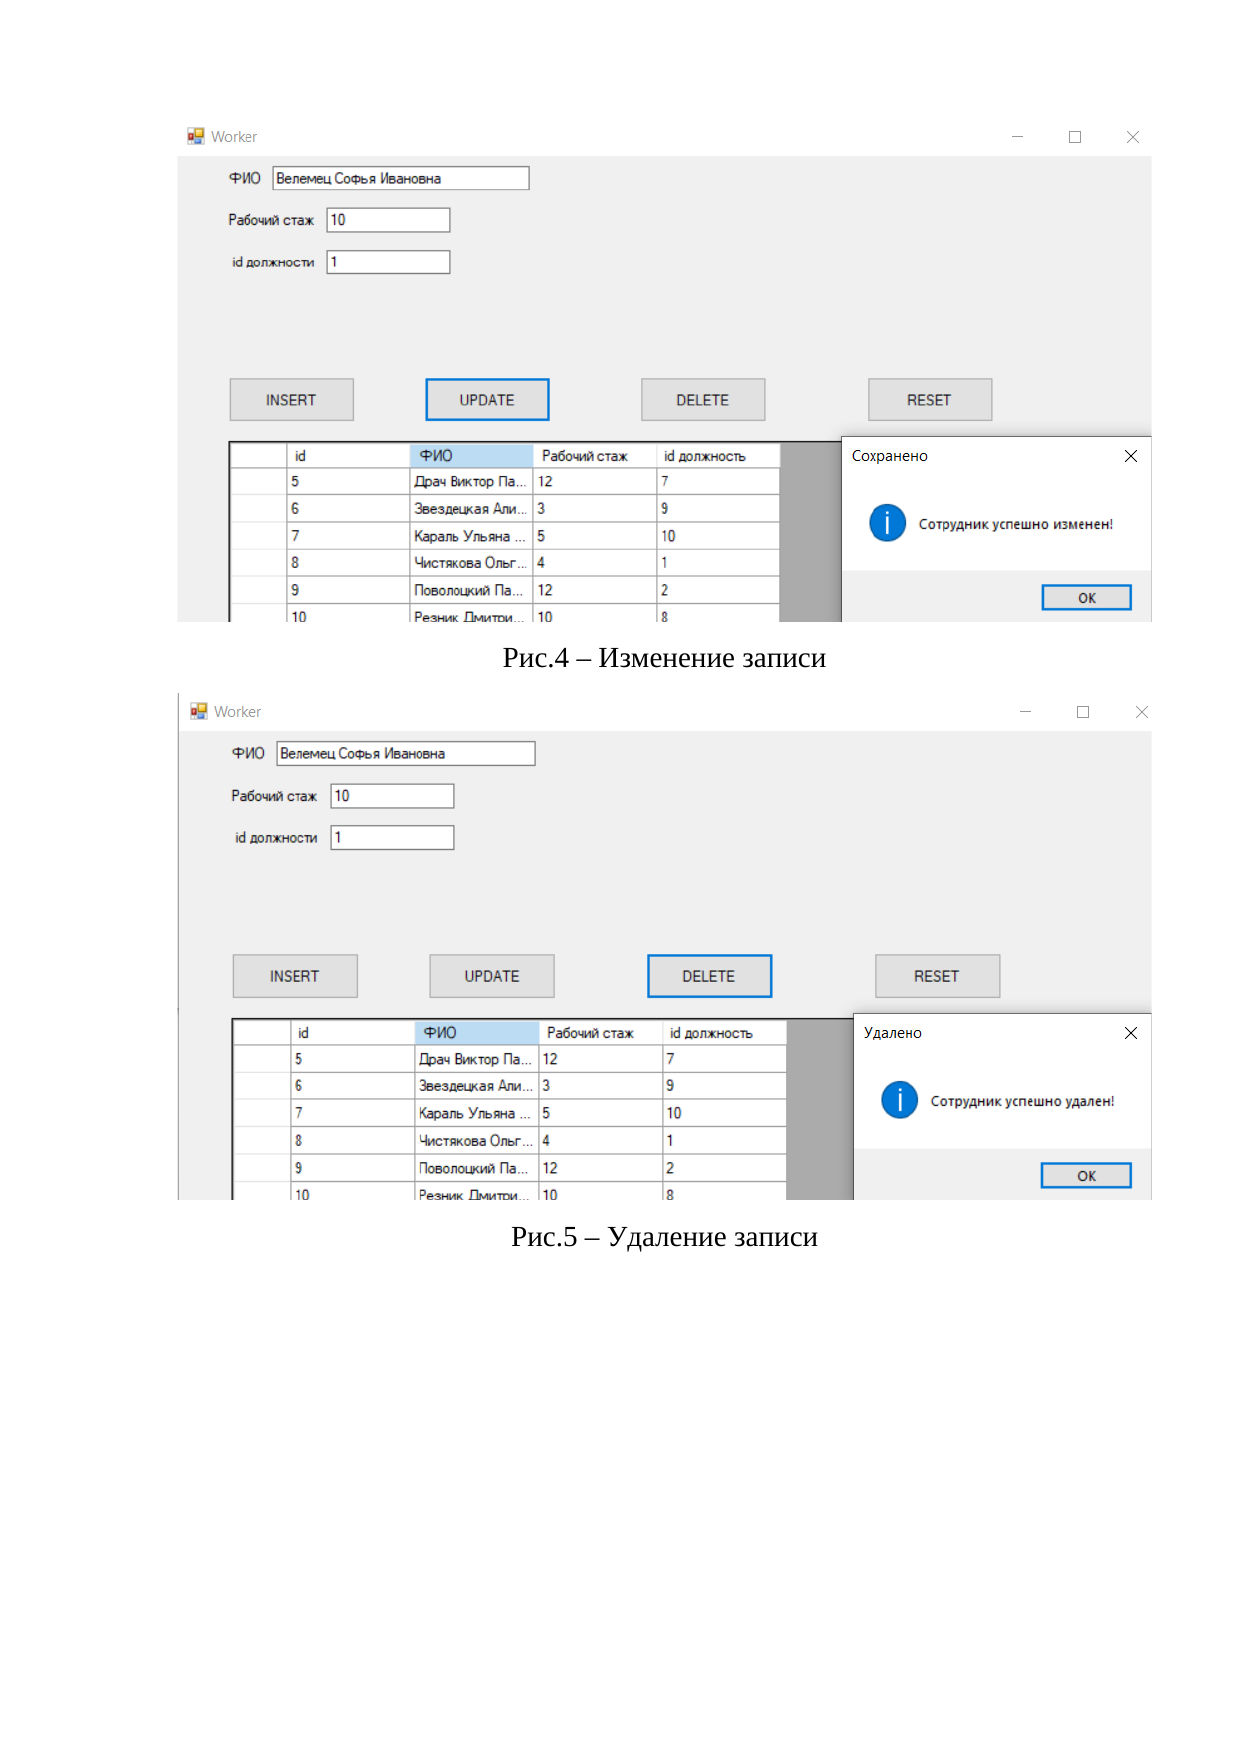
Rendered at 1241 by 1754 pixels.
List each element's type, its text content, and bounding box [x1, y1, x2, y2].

picture [177, 693, 1152, 1200]
picture [177, 118, 1152, 622]
text Рис.4 – Изменение записи [177, 641, 1152, 674]
text Рис.5 – Удаление записи [177, 1219, 1152, 1252]
